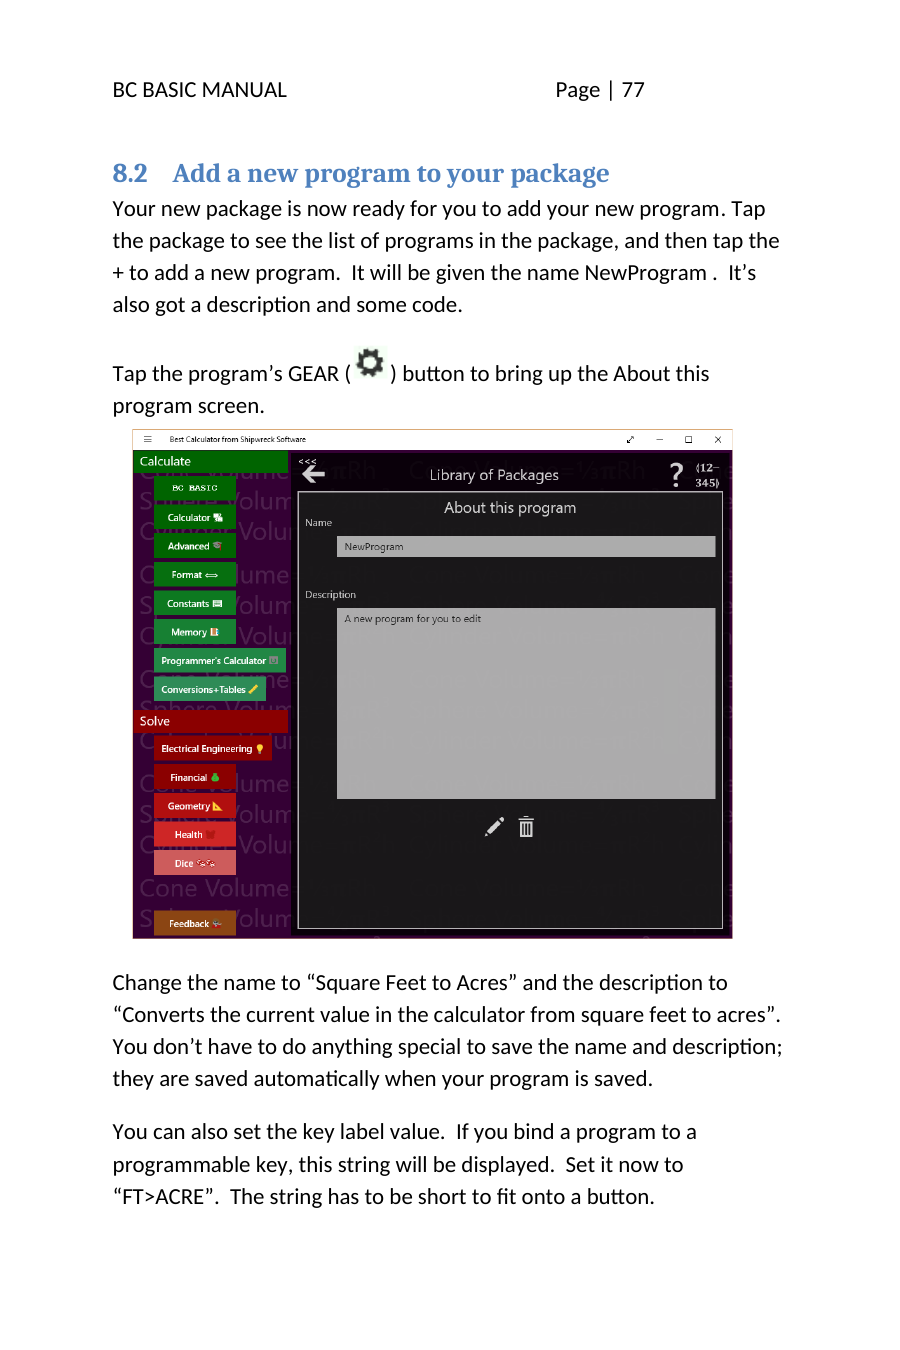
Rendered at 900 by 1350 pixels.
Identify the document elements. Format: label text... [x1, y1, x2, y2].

text Tap the program’s GEAR () button to bring up the About this program screen. [112, 343, 787, 419]
subtitle Add a new program to your package [112, 158, 787, 189]
text You can also set the key label value. If you bind a program to a programmable key, this string will be displayed. Set it now to “FT>ACRE”. The string has to be short to fit onto a button. [112, 1117, 787, 1210]
picture [132, 429, 733, 939]
text Your new package is now ready for you to add your new program. Tap the package to see the list of programs in the package, and then tap the + to add a new program. It will be given the name NewProgram . It’s also got a description and some code. [112, 194, 787, 318]
picture [351, 343, 391, 382]
